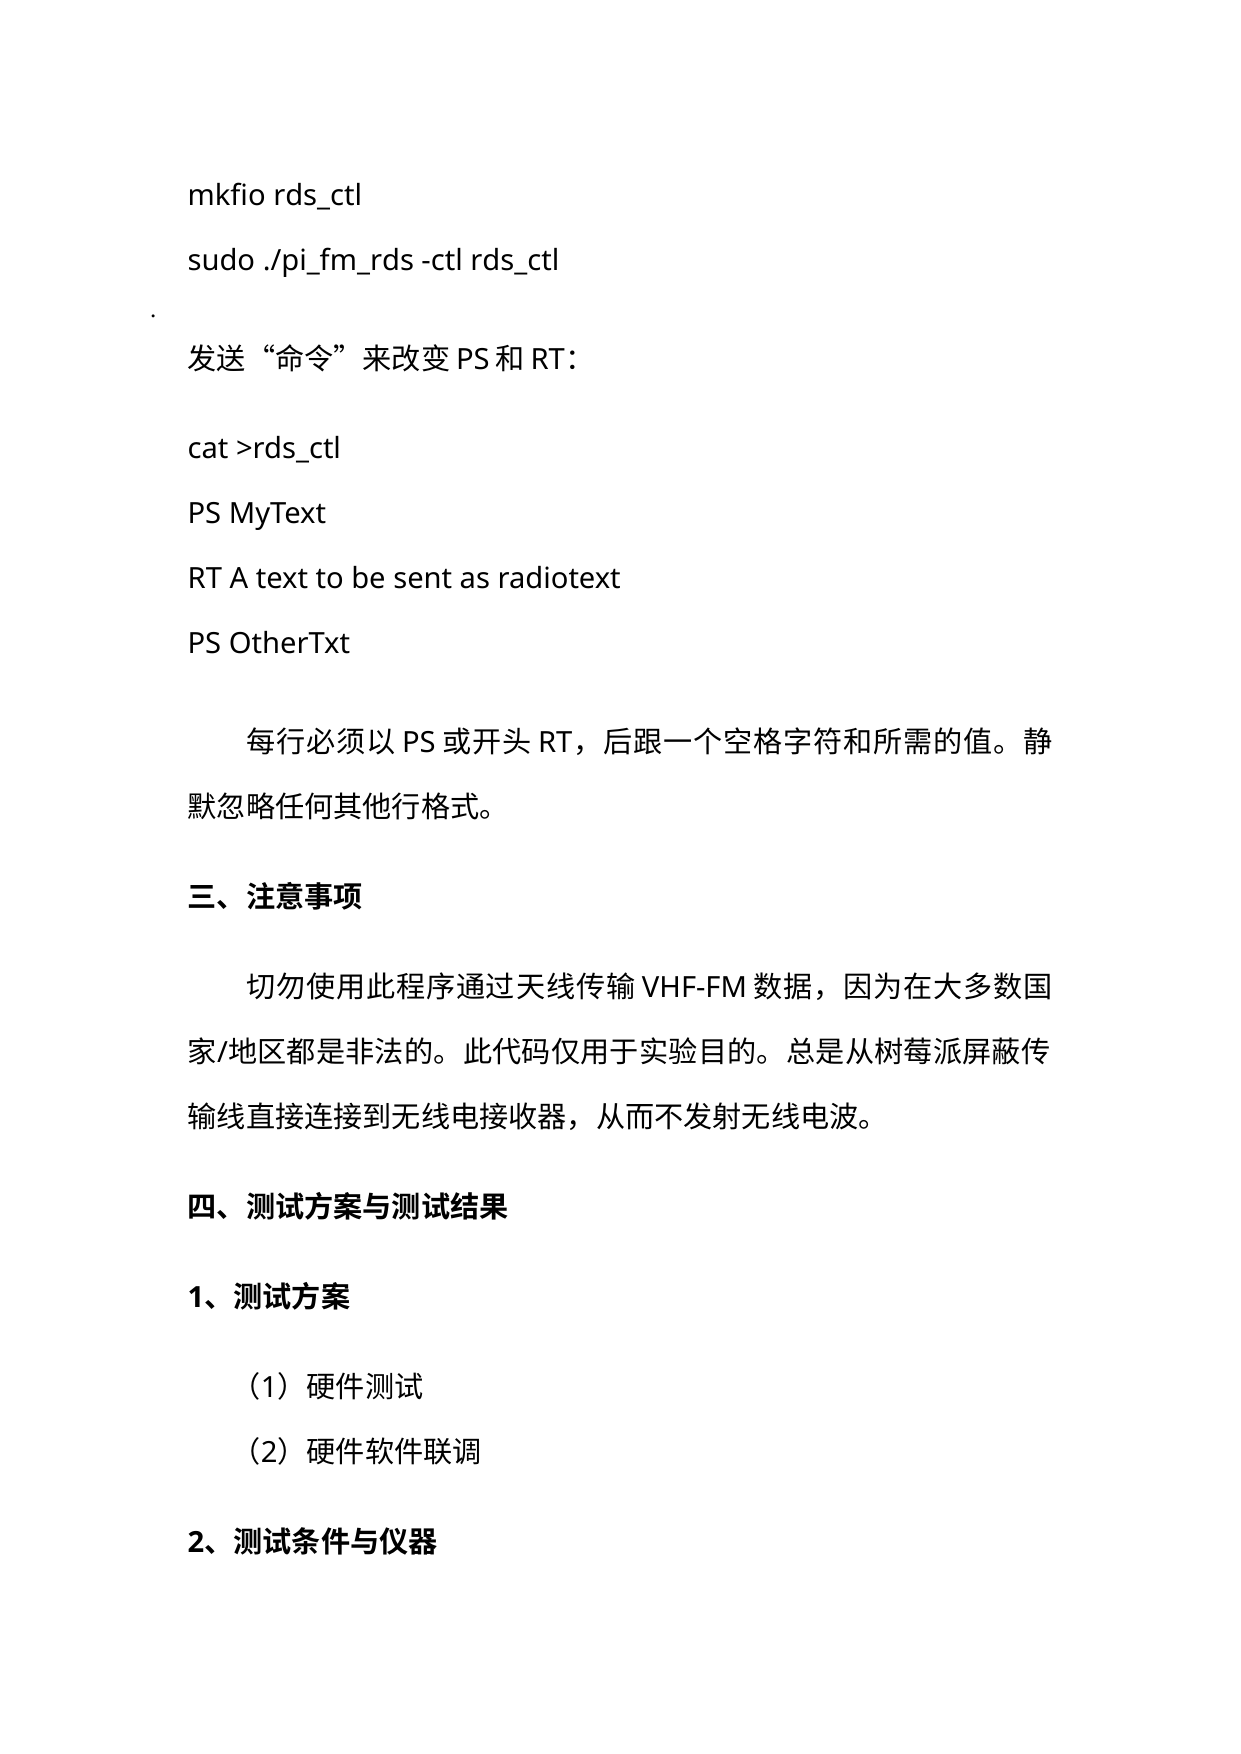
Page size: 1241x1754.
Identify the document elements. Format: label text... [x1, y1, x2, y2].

text 切勿使用此程序通过天线传输VHF-FM数据，因为在大多数国家/地区都是非法的。此代码仅用于实验目的。总是从树莓派屏蔽传输线直接连接到无线电接收器，从而不发射无线电波。 [187, 952, 1053, 1147]
list 硬件软件联调 [231, 1417, 1053, 1482]
text 四、测试方案与测试结果 [187, 1172, 1053, 1237]
list 测试条件与仪器 [187, 1507, 1053, 1572]
text 发送“命令”来改变PS和RT： [187, 324, 1053, 389]
text PS OtherTxt [187, 609, 1053, 674]
text sudo ./pi_fm_rds -ctl rds_ctl [187, 227, 1053, 292]
list 硬件测试 [231, 1352, 1053, 1417]
text cat >rds_ctl [187, 414, 1053, 479]
text 三、注意事项 [187, 862, 1053, 927]
text RT A text to be sent as radiotext [187, 544, 1053, 609]
text mkfio rds_ctl [187, 162, 1053, 227]
text PS MyText [187, 479, 1053, 544]
list 测试方案 [187, 1262, 1053, 1327]
text 每行必须以PS或开头RT，后跟一个空格字符和所需的值。静默忽略任何其他行格式。 [187, 707, 1053, 837]
